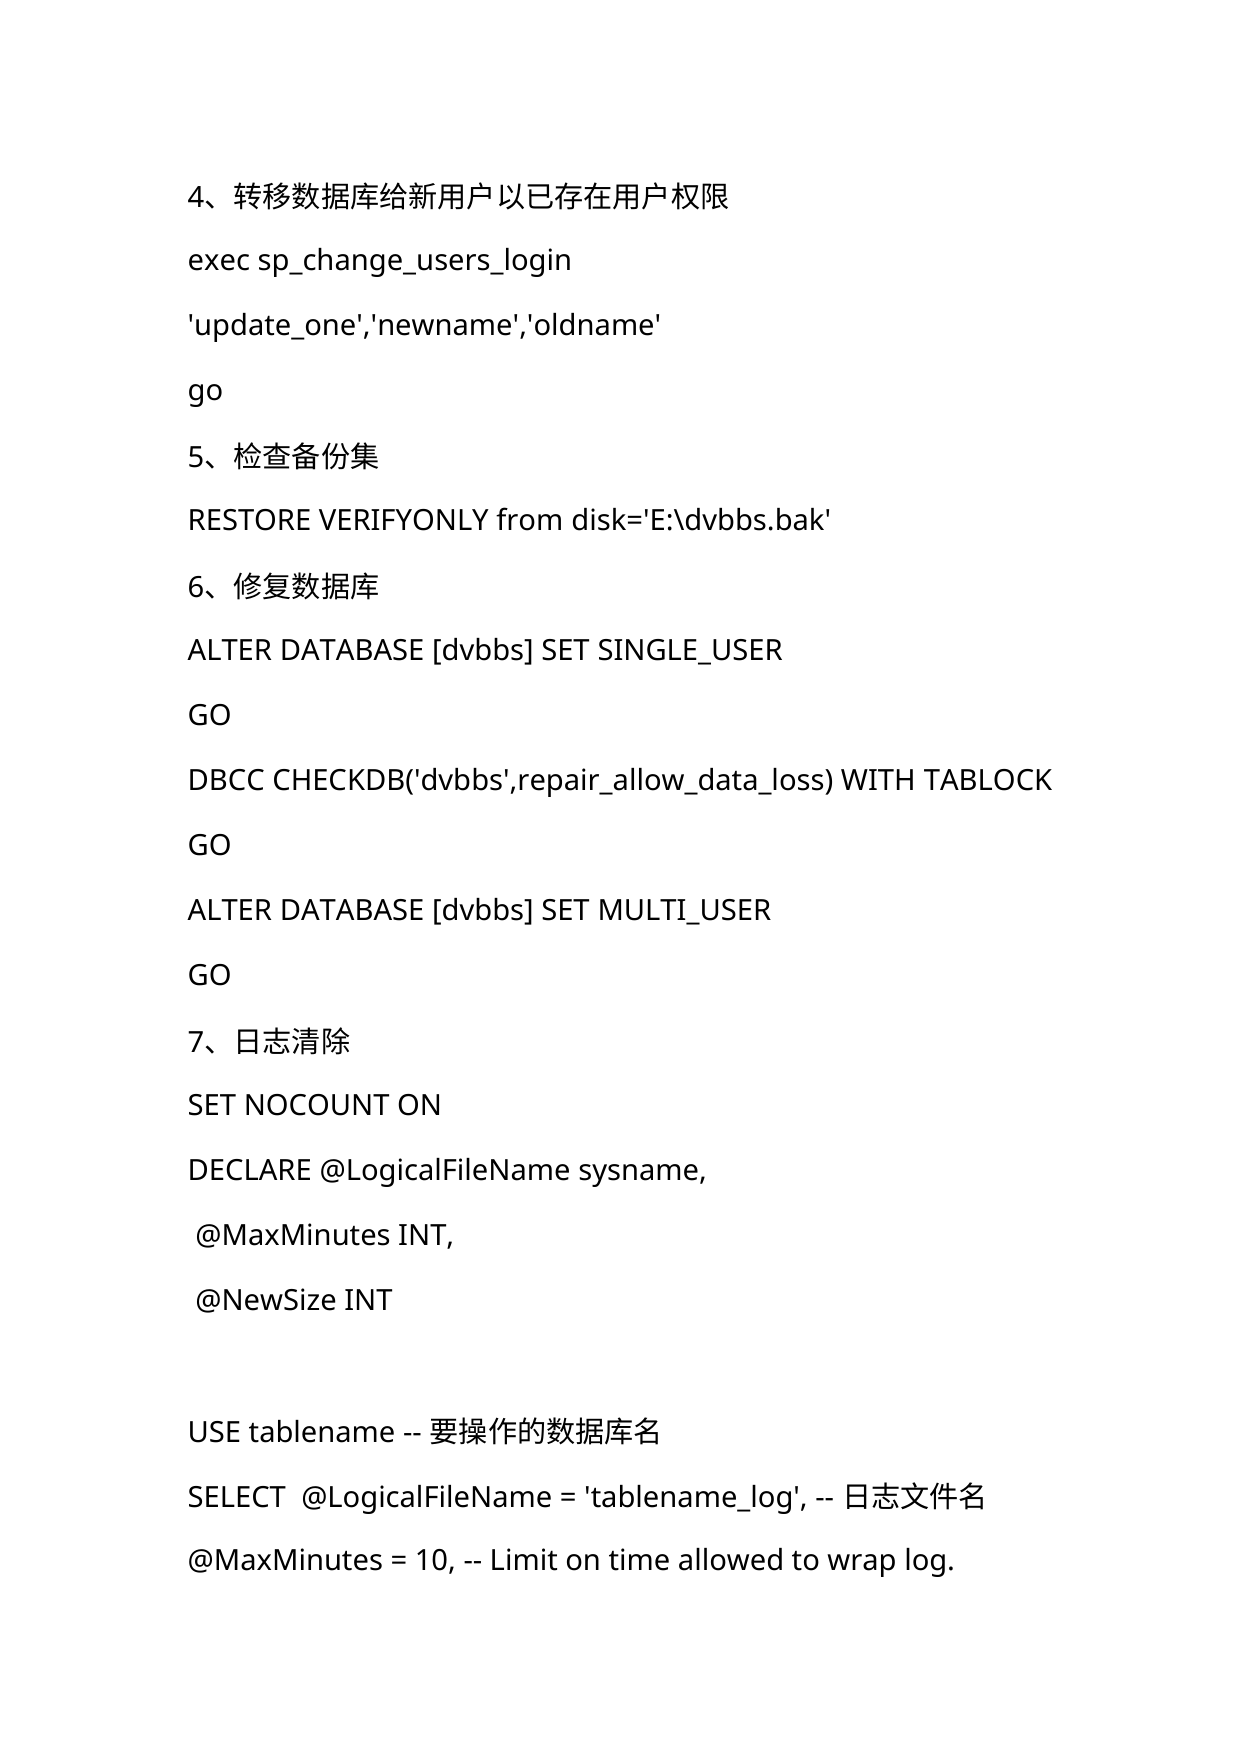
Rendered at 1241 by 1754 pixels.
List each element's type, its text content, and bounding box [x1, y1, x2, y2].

text @MaxMinutes = 10, -- Limit on time allowed to wrap log. [187, 1527, 1053, 1592]
text USE tablename -- 要操作的数据库名 [187, 1397, 1053, 1462]
text SET NOCOUNT ON [187, 1072, 1053, 1137]
text ALTER DATABASE [dvbbs] SET SINGLE_USER [187, 617, 1053, 682]
text 6、修复数据库 [187, 552, 1053, 617]
text GO [187, 942, 1053, 1007]
text GO [187, 812, 1053, 877]
text @NewSize INT [187, 1267, 1053, 1332]
text 5、检查备份集 [187, 422, 1053, 487]
text 4、转移数据库给新用户以已存在用户权限 [187, 162, 1053, 227]
text DECLARE @LogicalFileName sysname, [187, 1137, 1053, 1202]
text 7、日志清除 [187, 1007, 1053, 1072]
text DBCC CHECKDB('dvbbs',repair_allow_data_loss) WITH TABLOCK [187, 747, 1053, 812]
text ALTER DATABASE [dvbbs] SET MULTI_USER [187, 877, 1053, 942]
text exec sp_change_users_login 'update_one','newname','oldname' [187, 227, 1053, 357]
text RESTORE VERIFYONLY from disk='E:\dvbbs.bak' [187, 487, 1053, 552]
text @MaxMinutes INT, [187, 1202, 1053, 1267]
text GO [187, 682, 1053, 747]
text go [187, 357, 1053, 422]
text SELECT @LogicalFileName = 'tablename_log', -- 日志文件名 [187, 1462, 1053, 1527]
